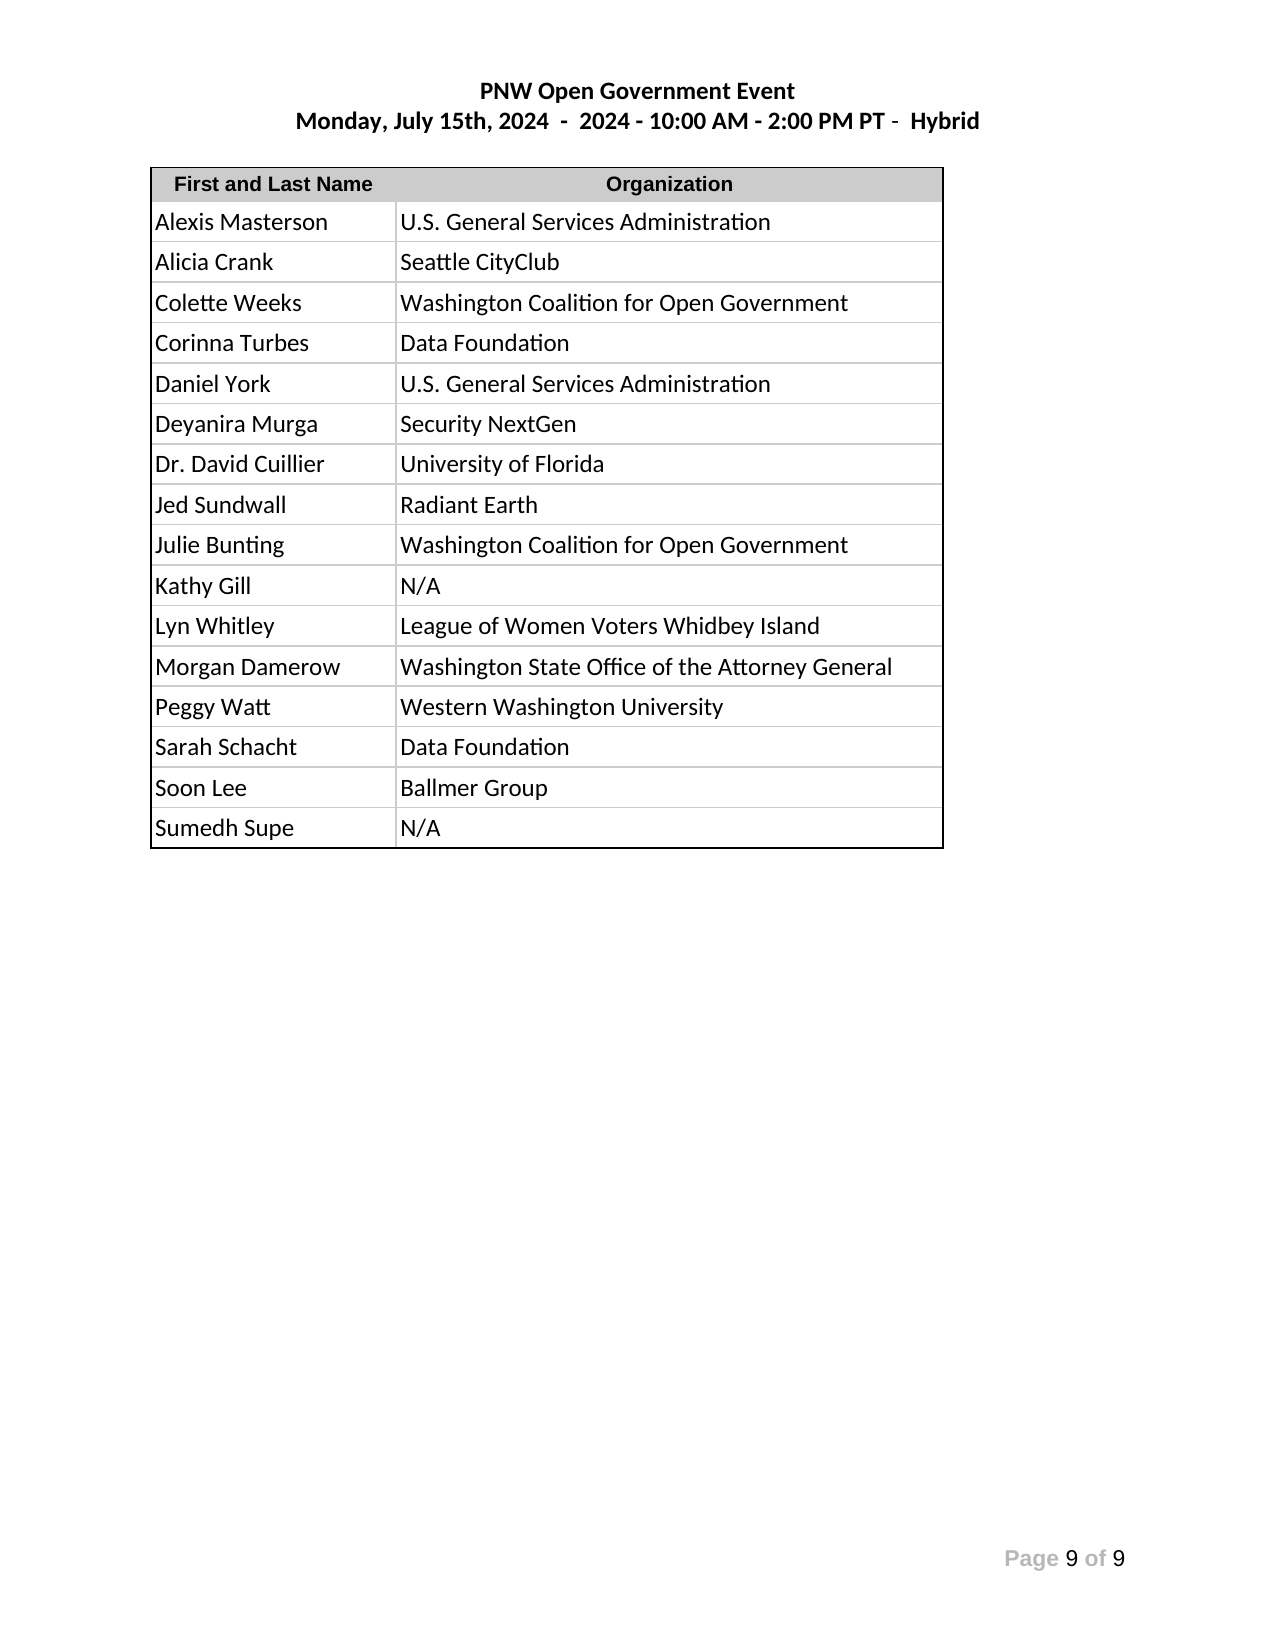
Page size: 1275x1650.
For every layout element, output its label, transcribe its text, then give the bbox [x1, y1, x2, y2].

table_cell Kathy Gill [152, 566, 395, 604]
table_cell Corinna Turbes [152, 323, 395, 362]
table_cell University of Florida [397, 445, 942, 483]
table_header First and Last Name [152, 168, 395, 200]
table_cell U.S. General Services Administration [397, 202, 942, 241]
table_cell Data Foundation [397, 727, 942, 766]
table_cell Julie Bunting [152, 525, 395, 564]
table_cell Peggy Watt [152, 687, 395, 726]
table_cell N/A [397, 808, 942, 847]
table_cell Sarah Schacht [152, 727, 395, 766]
table_cell Jed Sundwall [152, 485, 395, 524]
table_cell Alexis Masterson [152, 202, 395, 241]
table_cell Western Washington University [397, 687, 942, 726]
table_cell League of Women Voters Whidbey Island [397, 606, 942, 645]
table_cell Soon Lee [152, 768, 395, 807]
table_cell Deyanira Murga [152, 404, 395, 443]
table_cell Security NextGen [397, 404, 942, 443]
table_cell Alicia Crank [152, 242, 395, 281]
table_cell Radiant Earth [397, 485, 942, 524]
table_cell Washington State Office of the Attorney General [397, 647, 942, 685]
table_cell Sumedh Supe [152, 808, 395, 847]
table_cell Washington Coalition for Open Government [397, 283, 942, 322]
table_cell Data Foundation [397, 323, 942, 362]
table_header Organization [397, 168, 942, 200]
table_cell Ballmer Group [397, 768, 942, 807]
table_cell Morgan Damerow [152, 647, 395, 685]
table_cell Seattle CityClub [397, 242, 942, 281]
table_cell Dr. David Cuillier [152, 445, 395, 483]
table_cell Daniel York [152, 364, 395, 402]
table_cell Lyn Whitley [152, 606, 395, 645]
table_cell N/A [397, 566, 942, 604]
table_cell Colette Weeks [152, 283, 395, 322]
table_cell Washington Coalition for Open Government [397, 525, 942, 564]
table_cell U.S. General Services Administration [397, 364, 942, 402]
